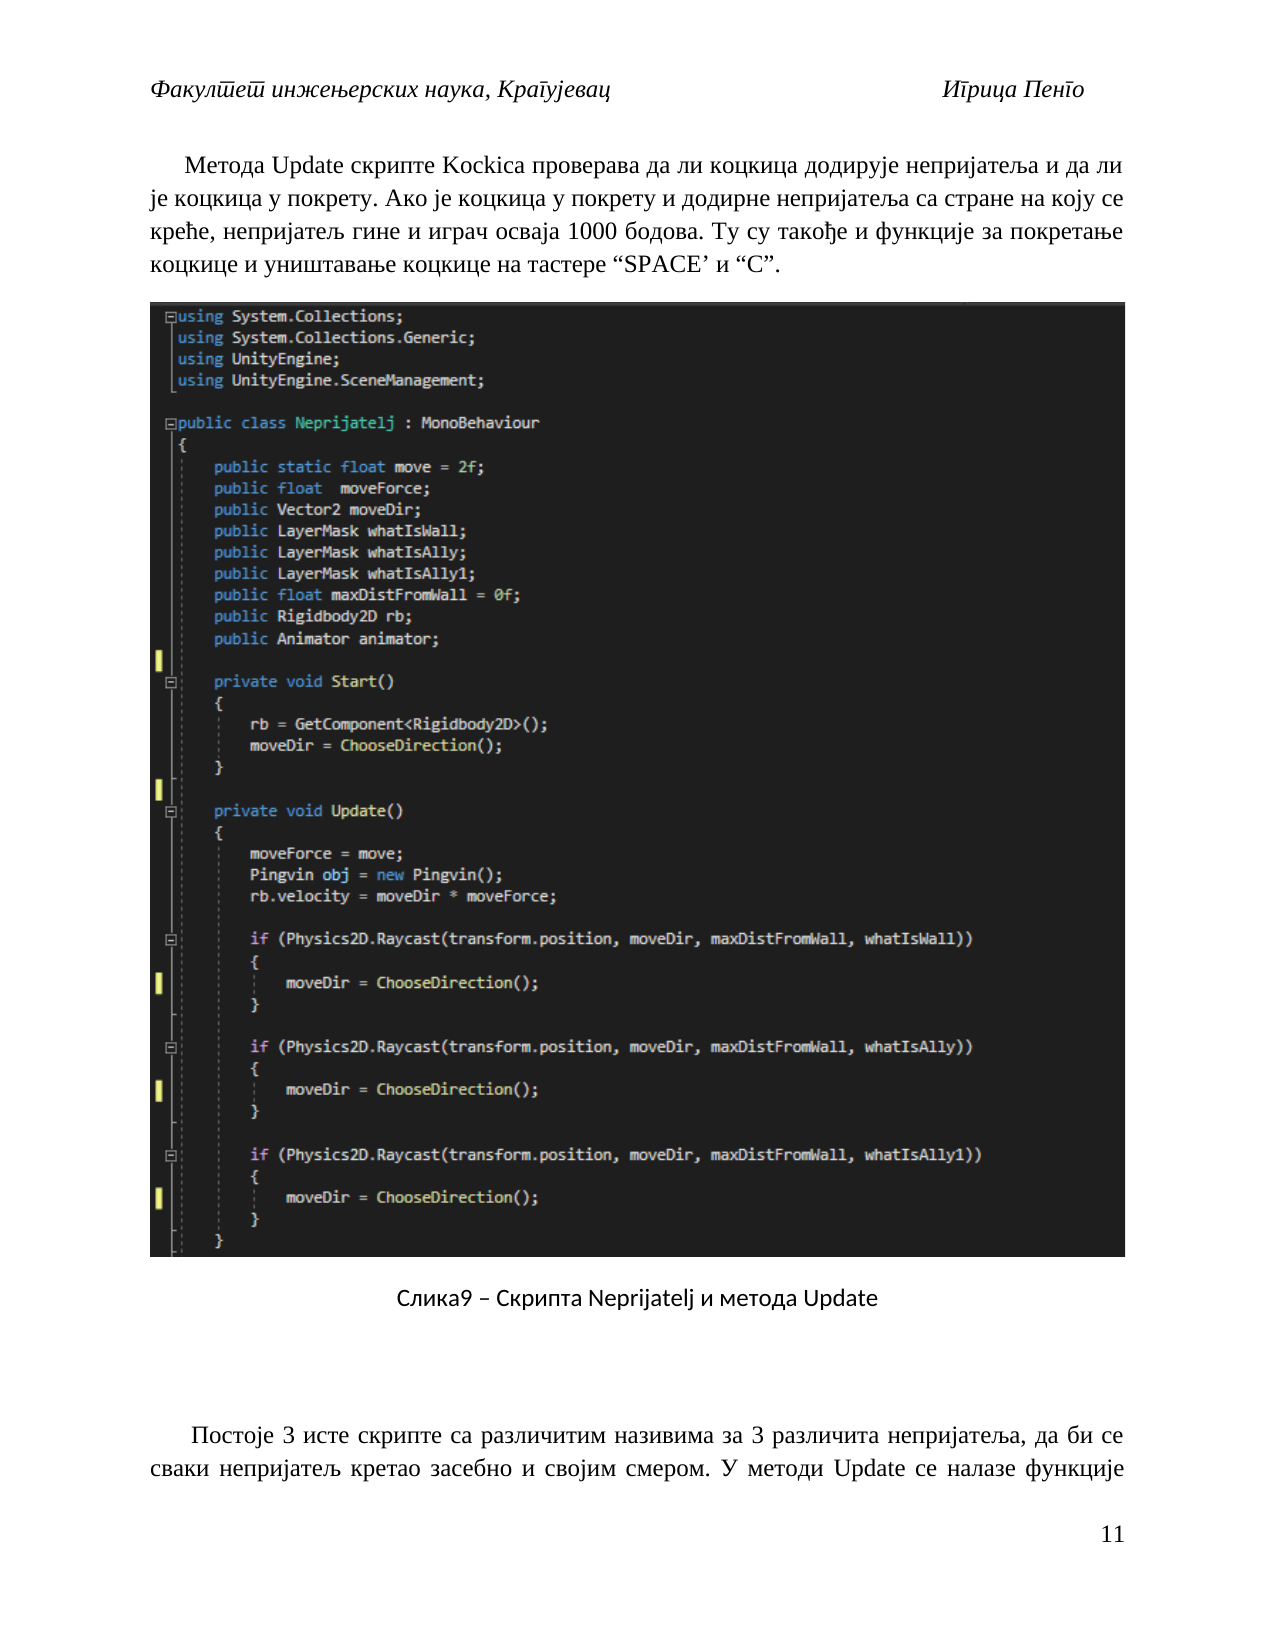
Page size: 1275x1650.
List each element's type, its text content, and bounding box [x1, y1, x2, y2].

text Слика9 – Скрипта Neprijatelj и метода Update [150, 1282, 1125, 1313]
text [150, 1420, 1125, 1482]
text Метода Update скрипте Kockica проверава да ли коцкица додирује непријатеља и да ли је коцкица у покрету. Ако је коцкица у покрету и додирне непријатеља са стране на коју се креће, непријатељ гине и играч осваја 1000 бодова. Ту су такође и функције за покретање коцкице и уништавање коцкице на тастере “SPACE’ и “C”. [150, 150, 1125, 278]
picture [150, 302, 1125, 1257]
